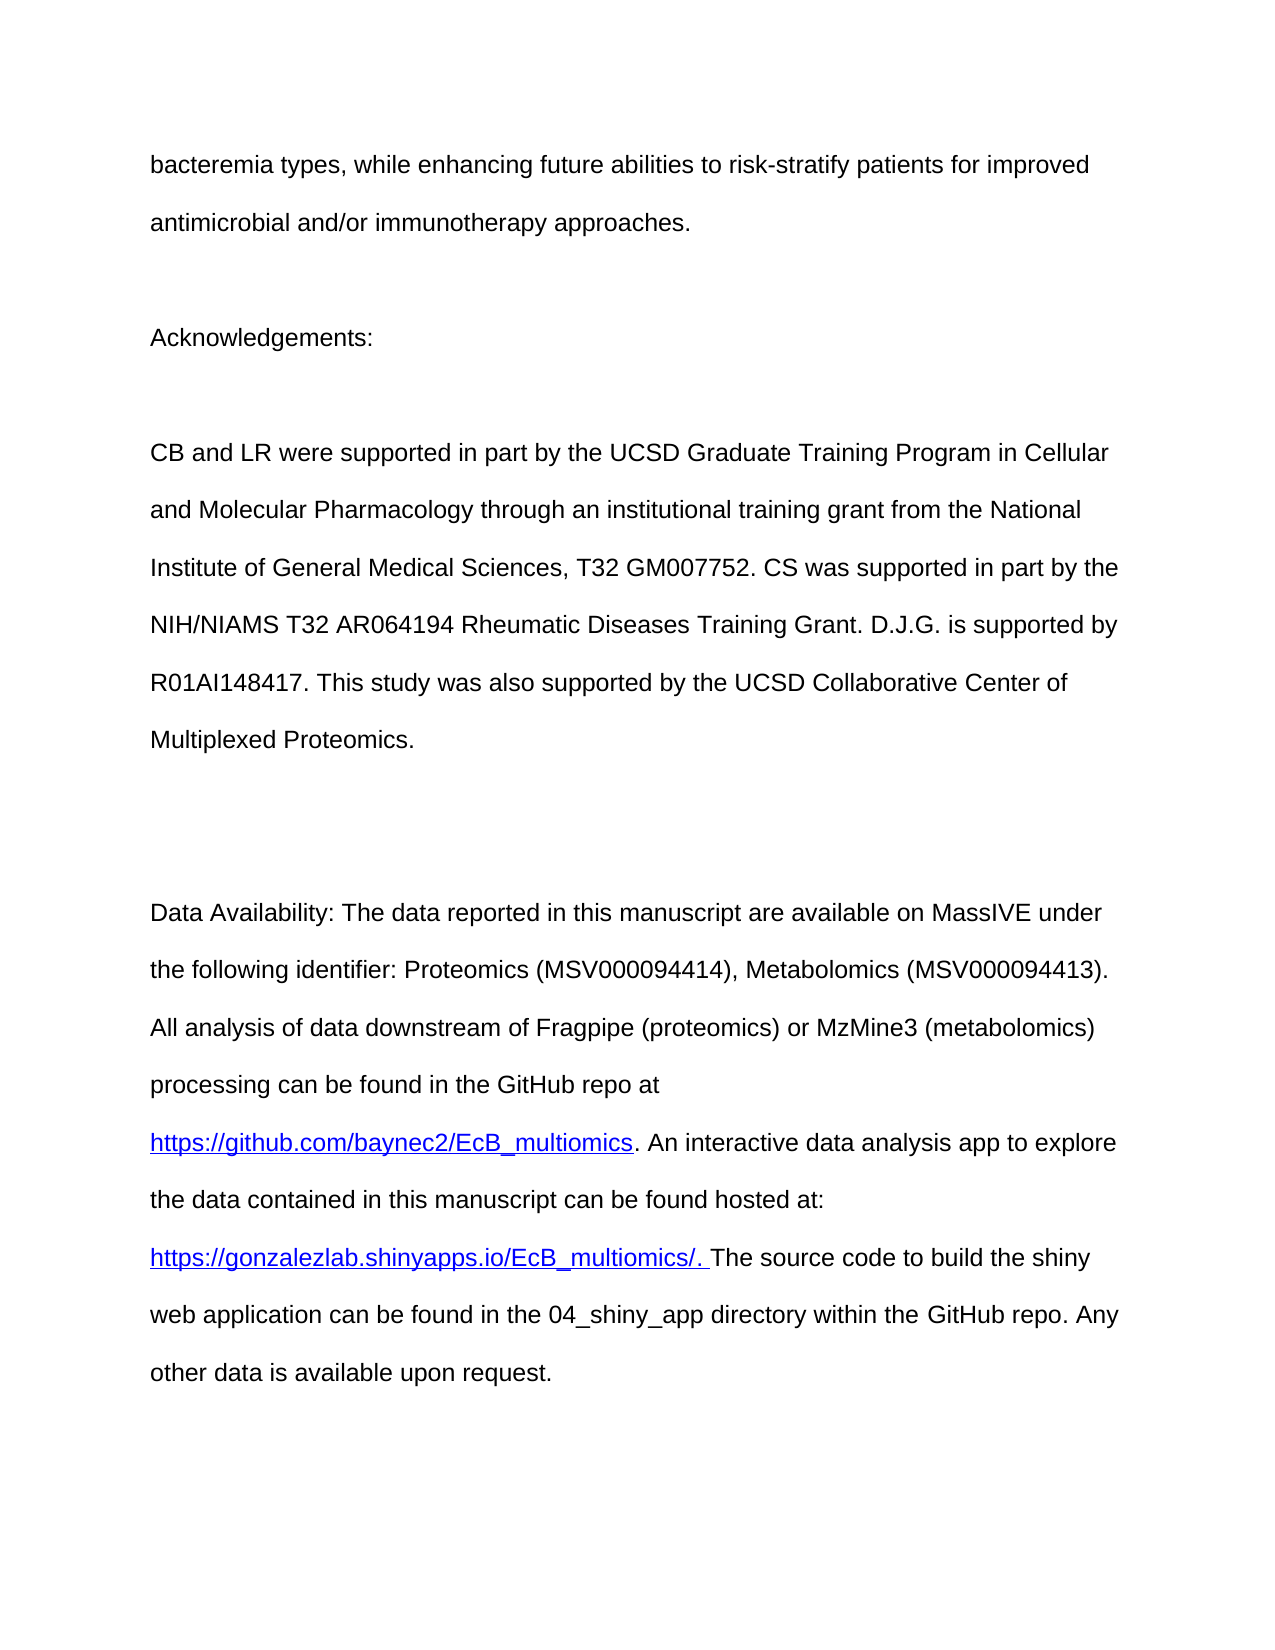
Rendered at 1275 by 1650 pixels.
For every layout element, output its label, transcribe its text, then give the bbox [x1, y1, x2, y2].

text Acknowledgements: [150, 322, 1125, 351]
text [150, 150, 1125, 236]
text Data Availability: The data reported in this manuscript are available on MassIVE under the following identifier: Proteomics (MSV000094414), Metabolomics (MSV000094413). All analysis of data downstream of Fragpipe (proteomics) or MzMine3 (metabolomics) processing can be found in the GitHub repo at https://github.com/baynec2/EcB_multiomics. An interactive data analysis app to explore the data contained in this manuscript can be found hosted at: https://gonzalezlab.shinyapps.io/EcB_multiomics/. The source code to build the shiny web application can be found in the 04_shiny_app directory within the GitHub repo. Any other data is available upon request. [150, 897, 1125, 1386]
text CB and LR were supported in part by the UCSD Graduate Training Program in Cellular and Molecular Pharmacology through an institutional training grant from the National Institute of General Medical Sciences, T32 GM007752. CS was supported in part by the NIH/NIAMS T32 AR064194 Rheumatic Diseases Training Grant. D.J.G. is supported by R01AI148417. This study was also supported by the UCSD Collaborative Center of Multiplexed Proteomics. [150, 437, 1125, 754]
